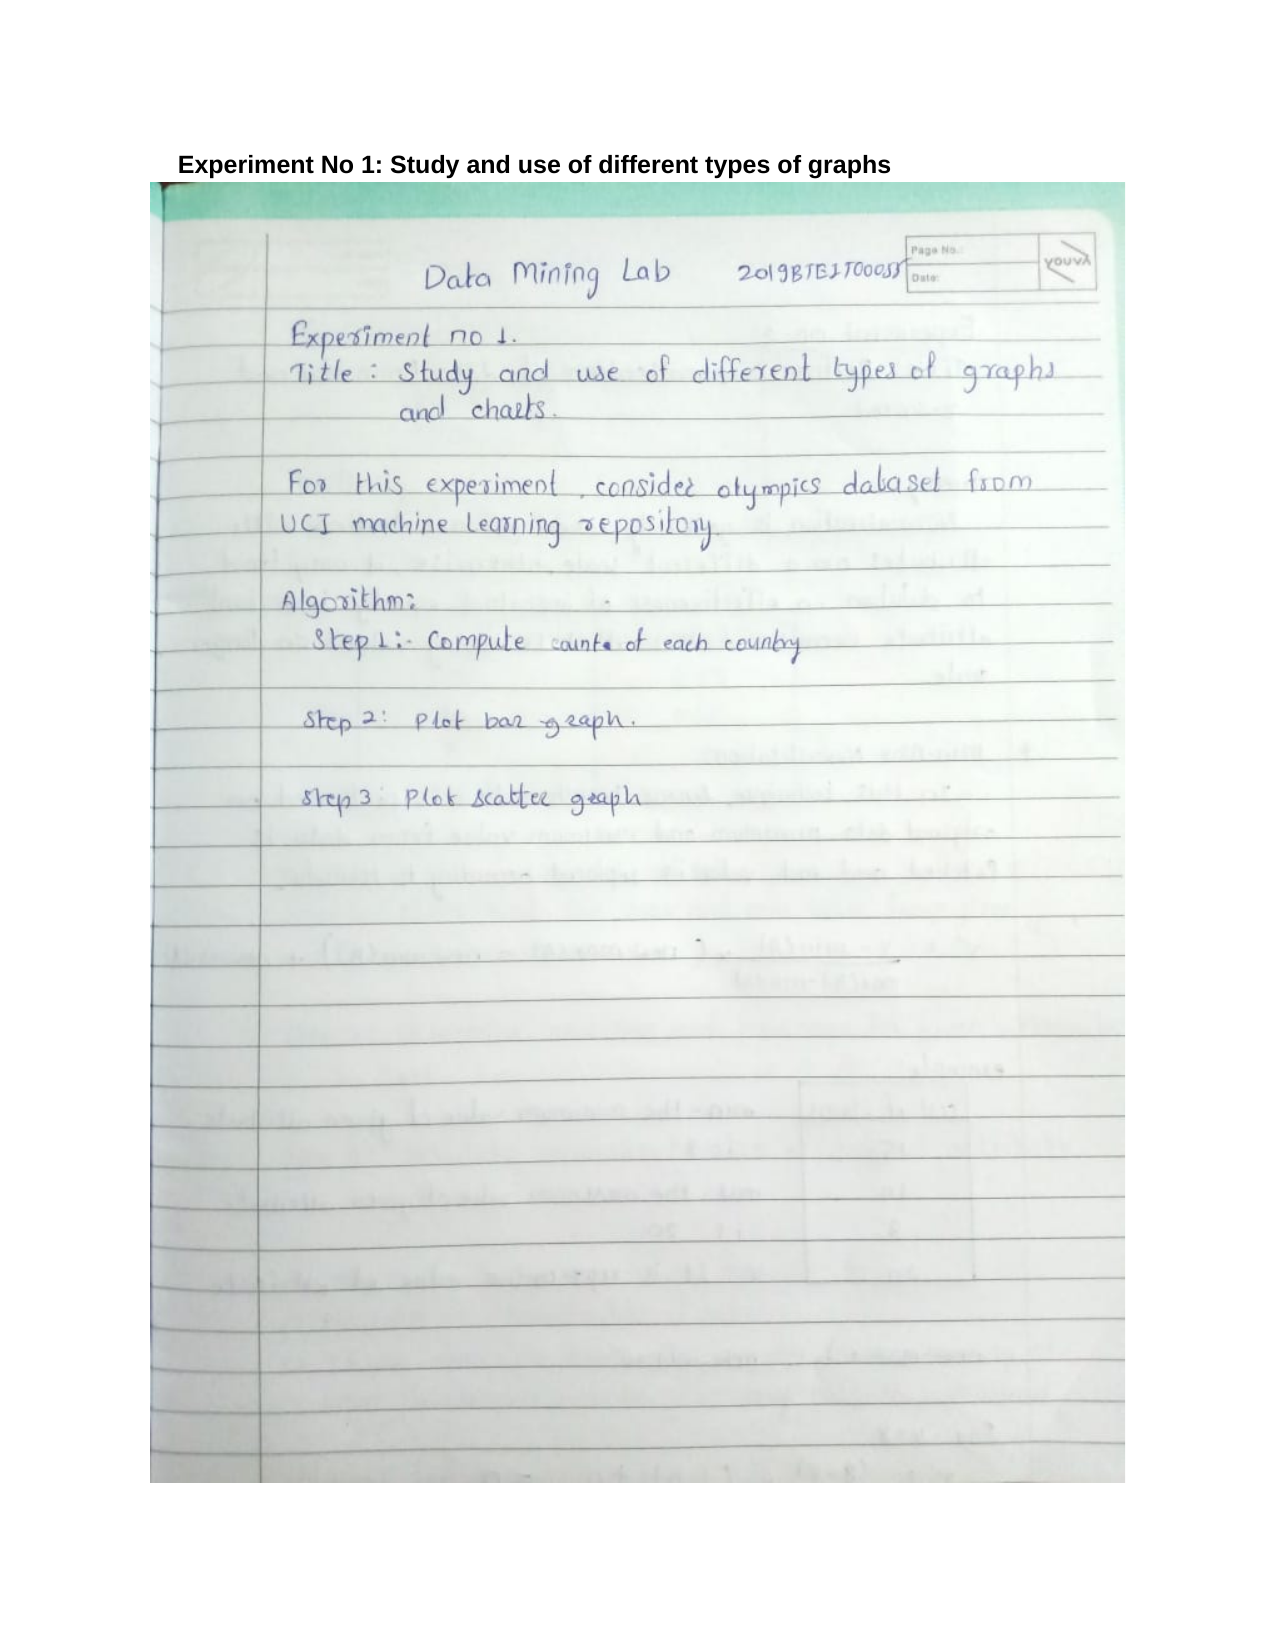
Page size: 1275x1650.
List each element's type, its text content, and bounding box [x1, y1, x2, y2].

text Experiment No 1: Study and use of different types of graphs [150, 150, 1125, 182]
picture [150, 182, 1125, 1483]
